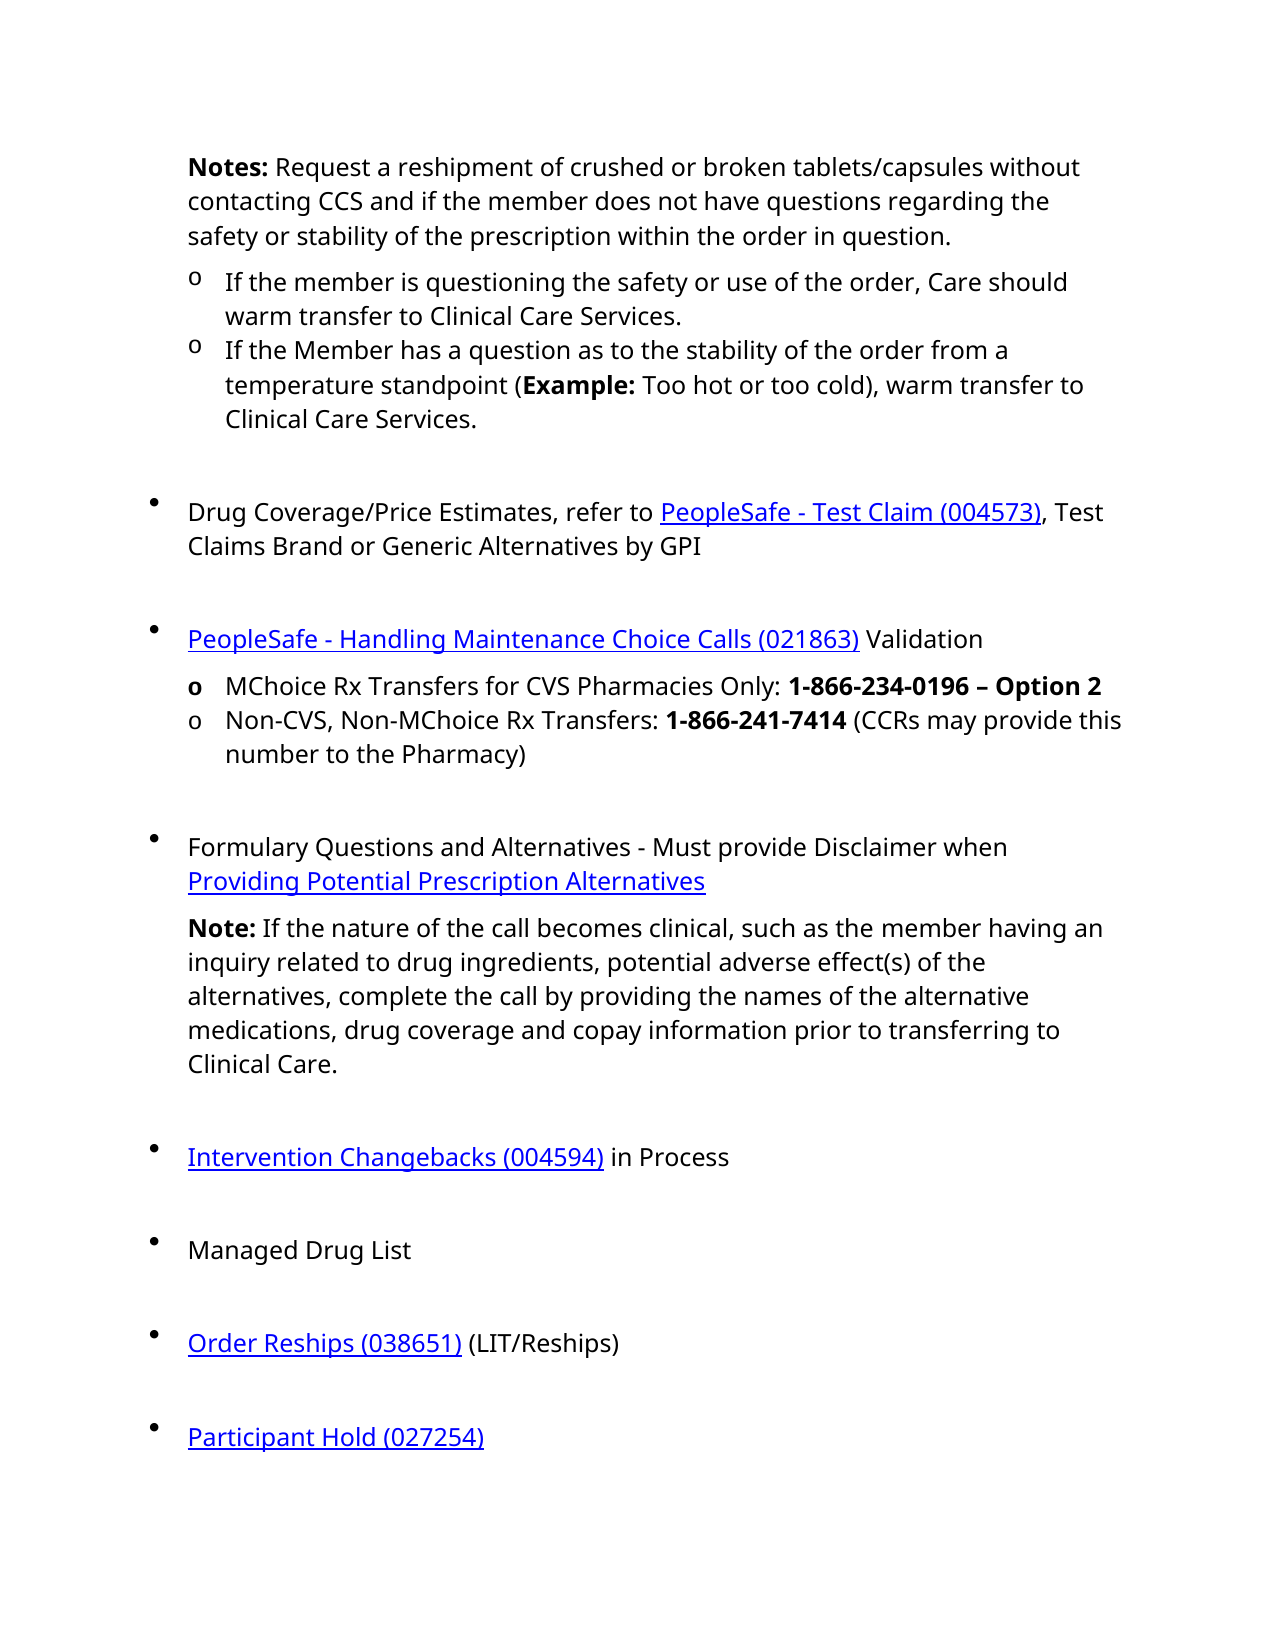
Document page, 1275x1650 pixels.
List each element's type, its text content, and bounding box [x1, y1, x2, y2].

list PeopleSafe - Handling Maintenance Choice Calls (021863) Validation [150, 622, 1125, 656]
list Participant Hold (027254) [150, 1419, 1125, 1453]
list Formulary Questions and Alternatives - Must provide Disclaimer when Providing Potential Prescription Alternatives [150, 830, 1125, 898]
list MChoice Rx Transfers for CVS Pharmacies Only: 1-866-234-0196 – Option 2 [187, 668, 1125, 702]
text Note: If the nature of the call becomes clinical, such as the member having an inquiry related to drug ingredients, potential adverse effect(s) of the alternatives, complete the call by providing the names of the alternative medications, drug coverage and copay information prior to transferring to Clinical Care. [187, 911, 1125, 1081]
text Notes: Request a reshipment of crushed or broken tablets/capsules without contacting CCS and if the member does not have questions regarding the safety or stability of the prescription within the order in question. [187, 150, 1125, 252]
list Non-CVS, Non-MChoice Rx Transfers: 1-866-241-7414 (CCRs may provide this number to the Pharmacy) [187, 702, 1125, 771]
list Order Reships (038651) (LIT/Reships) [150, 1326, 1125, 1360]
list If the member is questioning the safety or use of the order, Care should warm transfer to Clinical Care Services. [187, 265, 1125, 333]
list Managed Drug List [150, 1233, 1125, 1267]
list Intervention Changebacks (004594) in Process [150, 1140, 1125, 1174]
list If the Member has a question as to the stability of the order from a temperature standpoint (Example: Too hot or too cold), warm transfer to Clinical Care Services. [187, 333, 1125, 435]
list Drug Coverage/Price Estimates, refer to PeopleSafe - Test Claim (004573), Test Claims Brand or Generic Alternatives by GPI [150, 494, 1125, 563]
